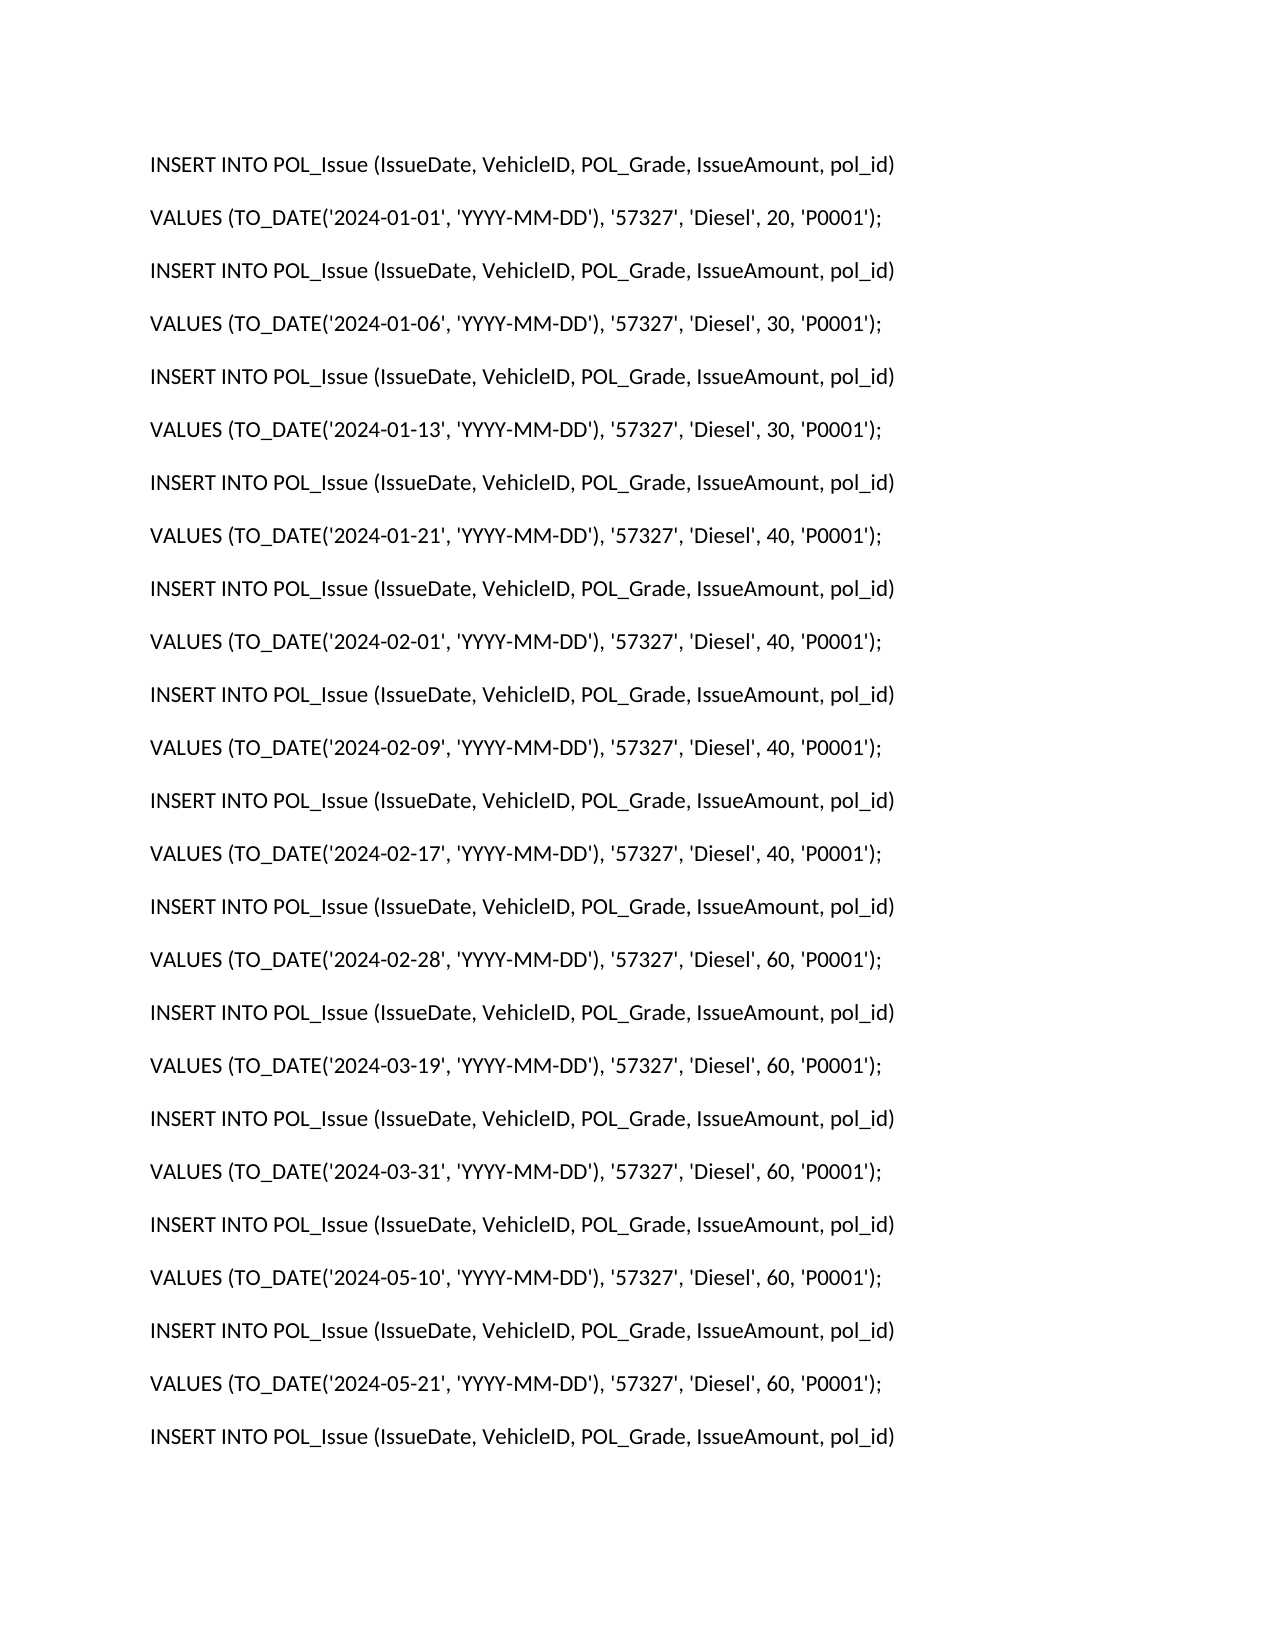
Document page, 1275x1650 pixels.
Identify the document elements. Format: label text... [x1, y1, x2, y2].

text INSERT INTO POL_Issue (IssueDate, VehicleID, POL_Grade, IssueAmount, pol_id) [150, 256, 1125, 284]
text INSERT INTO POL_Issue (IssueDate, VehicleID, POL_Grade, IssueAmount, pol_id) [150, 150, 1125, 178]
text VALUES (TO_DATE('2024-01-13', 'YYYY-MM-DD'), '57327', 'Diesel', 30, 'P0001'); [150, 415, 1125, 443]
text INSERT INTO POL_Issue (IssueDate, VehicleID, POL_Grade, IssueAmount, pol_id) [150, 680, 1125, 708]
text INSERT INTO POL_Issue (IssueDate, VehicleID, POL_Grade, IssueAmount, pol_id) [150, 1104, 1125, 1132]
text VALUES (TO_DATE('2024-05-10', 'YYYY-MM-DD'), '57327', 'Diesel', 60, 'P0001'); [150, 1263, 1125, 1291]
text VALUES (TO_DATE('2024-03-31', 'YYYY-MM-DD'), '57327', 'Diesel', 60, 'P0001'); [150, 1157, 1125, 1185]
text INSERT INTO POL_Issue (IssueDate, VehicleID, POL_Grade, IssueAmount, pol_id) [150, 892, 1125, 920]
text VALUES (TO_DATE('2024-03-19', 'YYYY-MM-DD'), '57327', 'Diesel', 60, 'P0001'); [150, 1051, 1125, 1079]
text VALUES (TO_DATE('2024-02-17', 'YYYY-MM-DD'), '57327', 'Diesel', 40, 'P0001'); [150, 839, 1125, 867]
text VALUES (TO_DATE('2024-02-01', 'YYYY-MM-DD'), '57327', 'Diesel', 40, 'P0001'); [150, 627, 1125, 655]
text INSERT INTO POL_Issue (IssueDate, VehicleID, POL_Grade, IssueAmount, pol_id) [150, 786, 1125, 814]
text INSERT INTO POL_Issue (IssueDate, VehicleID, POL_Grade, IssueAmount, pol_id) [150, 998, 1125, 1026]
text INSERT INTO POL_Issue (IssueDate, VehicleID, POL_Grade, IssueAmount, pol_id) [150, 468, 1125, 496]
text VALUES (TO_DATE('2024-02-09', 'YYYY-MM-DD'), '57327', 'Diesel', 40, 'P0001'); [150, 733, 1125, 761]
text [150, 1422, 1125, 1451]
text VALUES (TO_DATE('2024-05-21', 'YYYY-MM-DD'), '57327', 'Diesel', 60, 'P0001'); [150, 1369, 1125, 1397]
text VALUES (TO_DATE('2024-01-21', 'YYYY-MM-DD'), '57327', 'Diesel', 40, 'P0001'); [150, 521, 1125, 549]
text VALUES (TO_DATE('2024-01-06', 'YYYY-MM-DD'), '57327', 'Diesel', 30, 'P0001'); [150, 309, 1125, 337]
text INSERT INTO POL_Issue (IssueDate, VehicleID, POL_Grade, IssueAmount, pol_id) [150, 1210, 1125, 1238]
text VALUES (TO_DATE('2024-02-28', 'YYYY-MM-DD'), '57327', 'Diesel', 60, 'P0001'); [150, 945, 1125, 973]
text VALUES (TO_DATE('2024-01-01', 'YYYY-MM-DD'), '57327', 'Diesel', 20, 'P0001'); [150, 203, 1125, 231]
text INSERT INTO POL_Issue (IssueDate, VehicleID, POL_Grade, IssueAmount, pol_id) [150, 362, 1125, 390]
text INSERT INTO POL_Issue (IssueDate, VehicleID, POL_Grade, IssueAmount, pol_id) [150, 574, 1125, 602]
text INSERT INTO POL_Issue (IssueDate, VehicleID, POL_Grade, IssueAmount, pol_id) [150, 1316, 1125, 1344]
